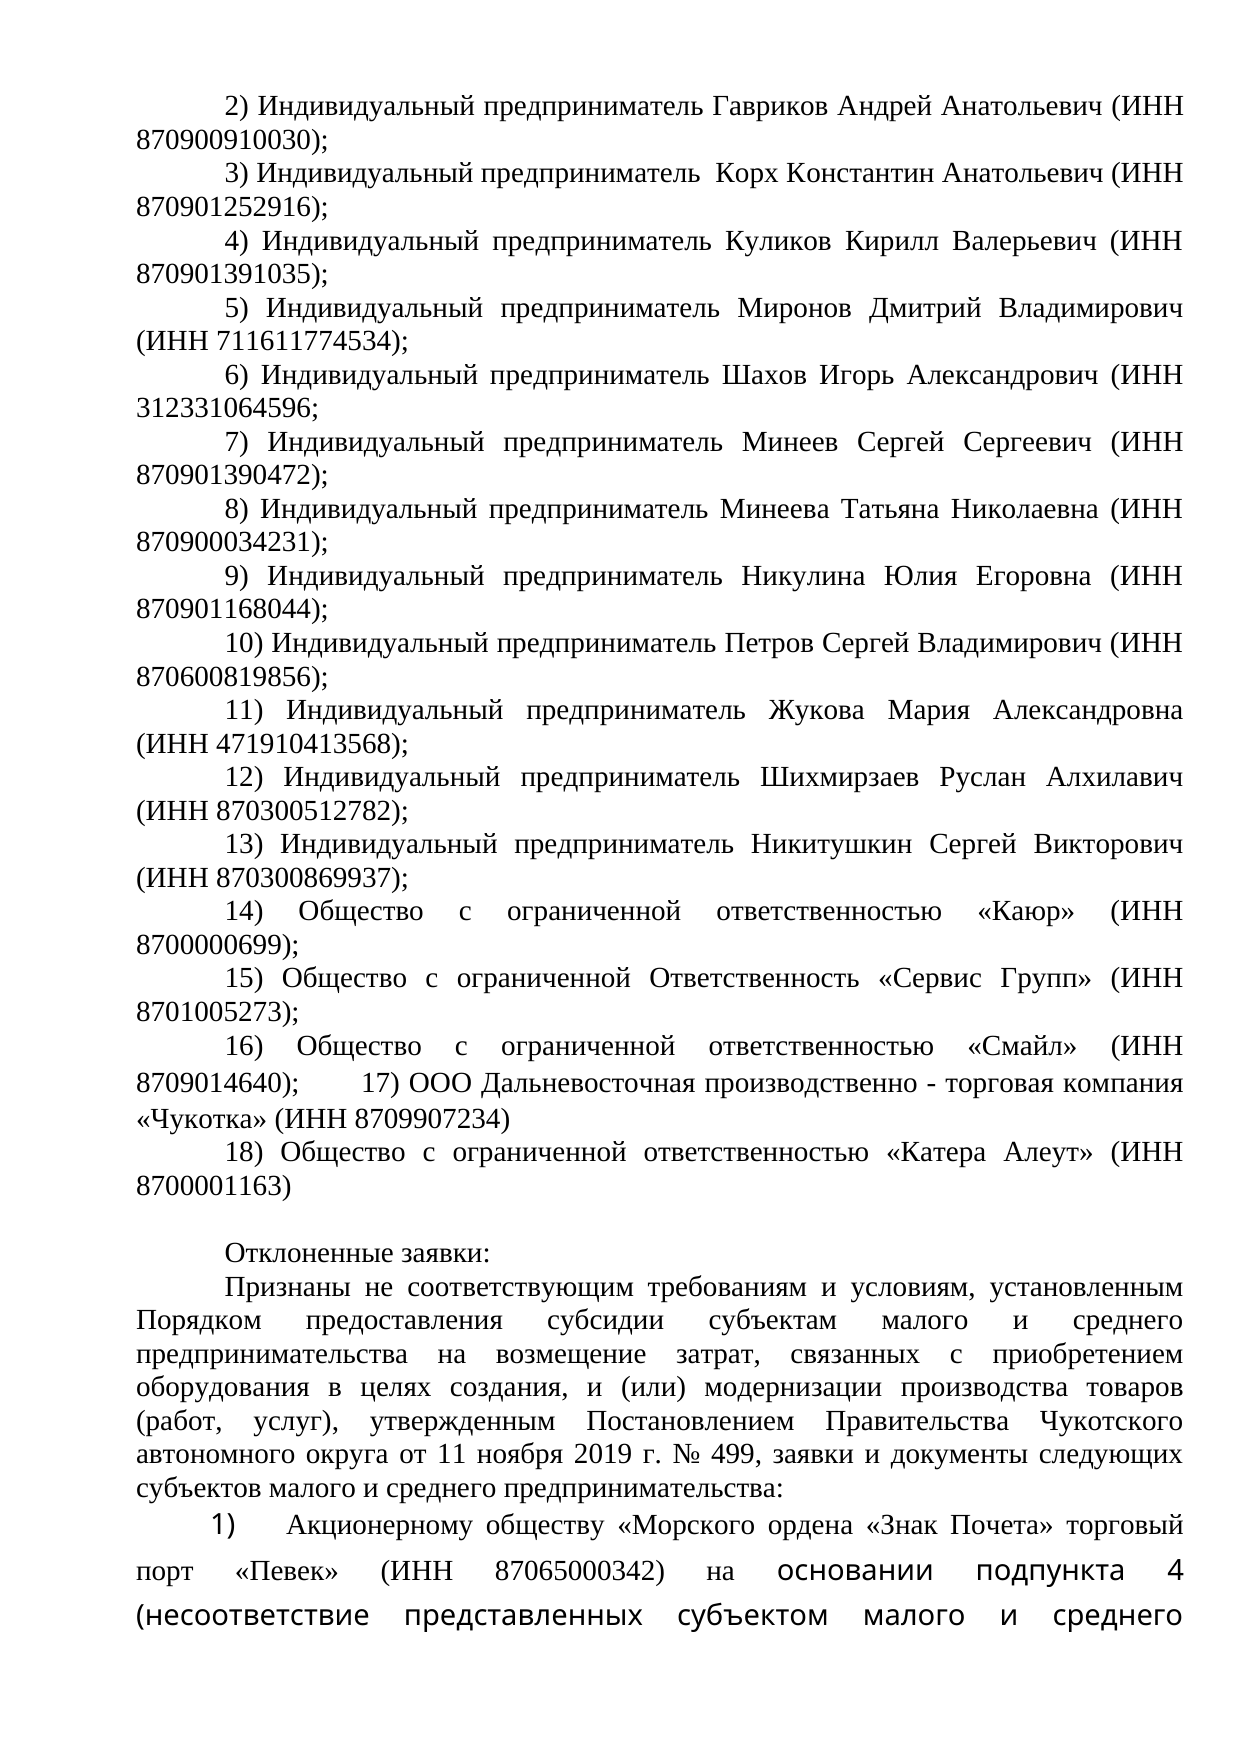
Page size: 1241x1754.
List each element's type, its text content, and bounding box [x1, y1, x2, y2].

text 5) Индивидуальный предприниматель Миронов Дмитрий Владимирович (ИНН 711611774534); [136, 290, 1184, 357]
text 12) Индивидуальный предприниматель Шихмирзаев Руслан Алхилавич (ИНН 870300512782); [136, 759, 1184, 826]
text 10) Индивидуальный предприниматель Петров Сергей Владимирович (ИНН 870600819856); [136, 625, 1184, 692]
text 15) Общество с ограниченной Ответственность «Сервис Групп» (ИНН 8701005273); [136, 961, 1184, 1028]
text 8) Индивидуальный предприниматель Минеева Татьяна Николаевна (ИНН 870900034231); [136, 491, 1184, 558]
text 2) Индивидуальный предприниматель Гавриков Андрей Анатольевич (ИНН 870900910030); [136, 88, 1184, 156]
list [136, 1503, 1184, 1634]
text 14) Общество с ограниченной ответственностью «Каюр» (ИНН 8700000699); [136, 893, 1184, 961]
text 18) Общество с ограниченной ответственностью «Катера Алеут» (ИНН 8700001163) [136, 1134, 1184, 1202]
text Отклоненные заявки: [136, 1235, 1184, 1269]
text 16) Общество с ограниченной ответственностью «Смайл» (ИНН 8709014640); 17) ООО Дальневосточная производственно - торговая компания «Чукотка» (ИНН 8709907234) [136, 1028, 1184, 1134]
text 3) Индивидуальный предприниматель Корх Константин Анатольевич (ИНН 870901252916); [136, 156, 1184, 223]
text 11) Индивидуальный предприниматель Жукова Мария Александровна (ИНН 471910413568); [136, 692, 1184, 759]
text 13) Индивидуальный предприниматель Никитушкин Сергей Викторович (ИНН 870300869937); [136, 826, 1184, 893]
text 9) Индивидуальный предприниматель Никулина Юлия Егоровна (ИНН 870901168044); [136, 558, 1184, 625]
text 7) Индивидуальный предприниматель Минеев Сергей Сергеевич (ИНН 870901390472); [136, 424, 1184, 491]
text Признаны не соответствующим требованиям и условиям, установленным Порядком предоставления субсидии субъектам малого и среднего предпринимательства на возмещение затрат, связанных с приобретением оборудования в целях создания, и (или) модернизации производства товаров (работ, услуг), утвержденным Постановлением Правительства Чукотского автономного округа от 11 ноября 2019 г. № 499, заявки и документы следующих субъектов малого и среднего предпринимательства: [136, 1269, 1184, 1503]
text 6) Индивидуальный предприниматель Шахов Игорь Александрович (ИНН 312331064596; [136, 357, 1184, 424]
text 4) Индивидуальный предприниматель Куликов Кирилл Валерьевич (ИНН 870901391035); [136, 223, 1184, 290]
